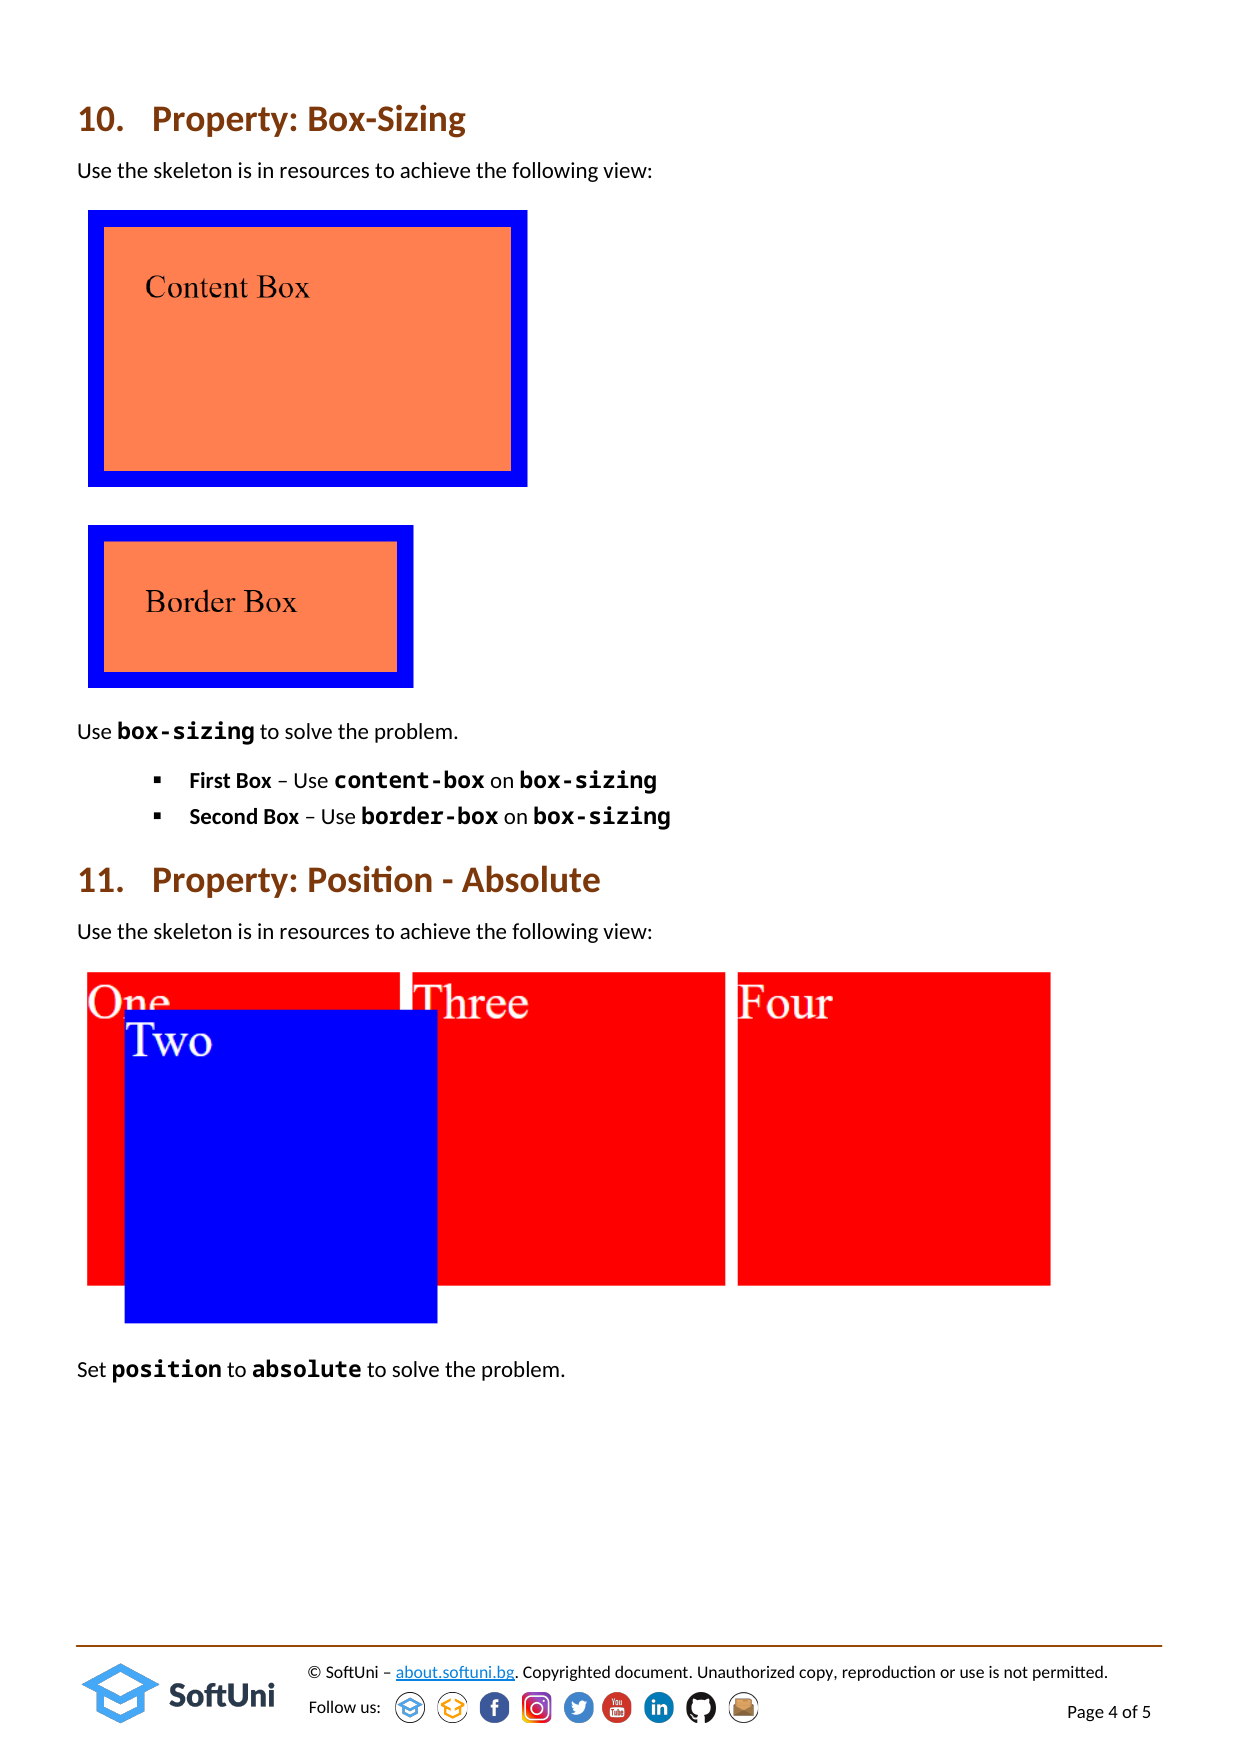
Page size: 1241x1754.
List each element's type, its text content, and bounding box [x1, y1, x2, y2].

text Use box-sizing to solve the problem. [77, 715, 1163, 746]
text Set position to absolute to solve the problem. [77, 1352, 1163, 1384]
picture [75, 1658, 281, 1729]
text Use the skeleton is in resources to achieve the following view: [77, 156, 1163, 184]
text Use the skeleton is in resources to achieve the following view: [77, 917, 1163, 945]
picture [658, 1705, 667, 1714]
subtitle Property: Box-Sizing [77, 95, 1163, 141]
picture [395, 1692, 425, 1723]
picture [686, 1692, 716, 1723]
picture [76, 962, 1082, 1336]
subtitle Property: Position - Absolute [77, 856, 1163, 902]
list Second Box – Use border-box on box-sizing [152, 799, 1163, 831]
list First Box – Use content-box on box-sizing [152, 764, 1163, 795]
picture [564, 1692, 594, 1723]
picture [644, 1714, 653, 1723]
picture [437, 1692, 468, 1723]
picture [522, 1692, 552, 1723]
picture [644, 1692, 653, 1701]
picture [728, 1692, 759, 1723]
picture [602, 1692, 632, 1723]
picture [479, 1692, 510, 1723]
picture [665, 1714, 674, 1723]
picture [665, 1692, 674, 1701]
picture [76, 201, 576, 699]
